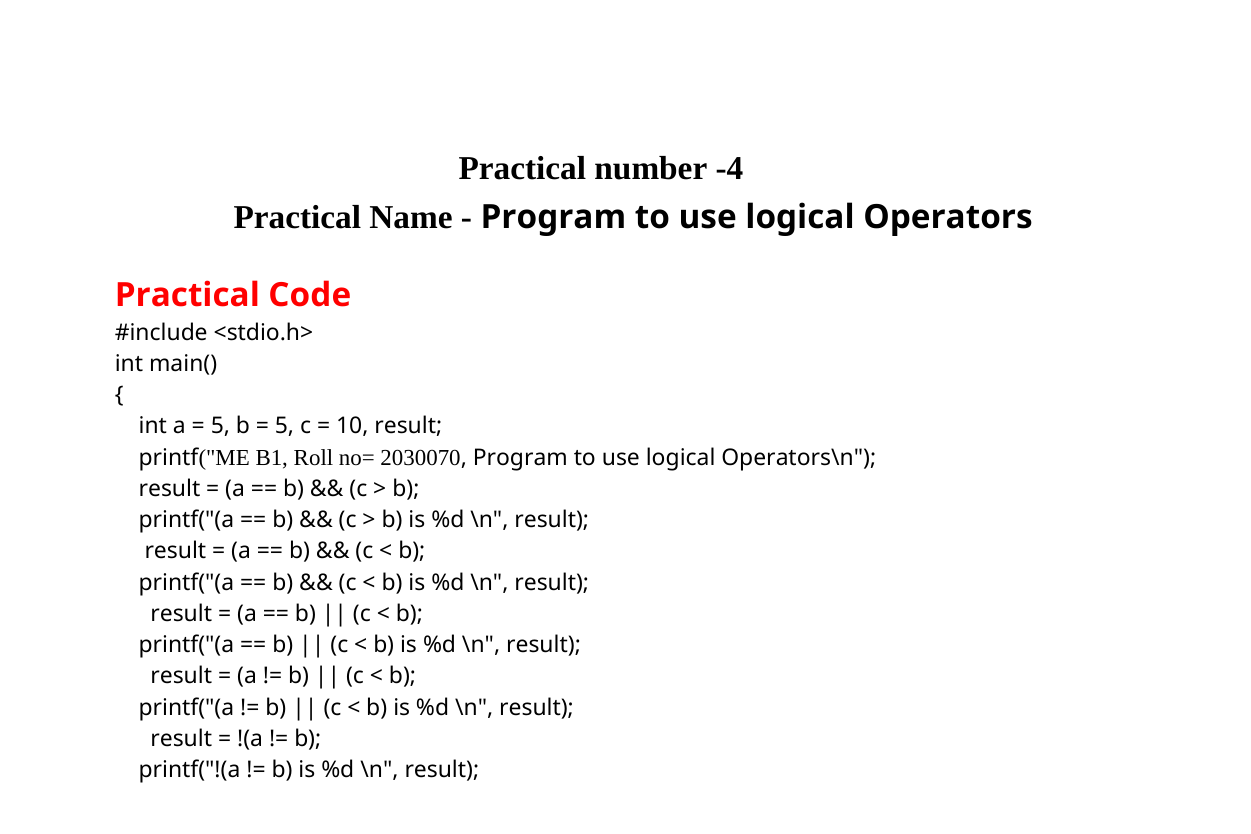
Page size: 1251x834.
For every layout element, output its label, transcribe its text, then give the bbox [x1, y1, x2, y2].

text printf("ME B1, Roll no= 2030070, Program to use logical Operators\n"); [114, 441, 1210, 472]
text result = (a == b) || (c < b); [114, 597, 1210, 628]
text result = (a == b) && (c < b); [114, 534, 1210, 566]
text int main() [114, 347, 1210, 378]
text { [114, 378, 1210, 409]
text printf("!(a != b) is %d \n", result); [114, 753, 1210, 784]
text result = (a == b) && (c > b); [114, 472, 1210, 503]
text result = !(a != b); [114, 722, 1210, 753]
text int a = 5, b = 5, c = 10, result; [114, 409, 1210, 441]
text Practical Name - Program to use logical Operators [50, 193, 1141, 238]
text printf("(a == b) || (c < b) is %d \n", result); [114, 628, 1210, 659]
text printf("(a == b) && (c > b) is %d \n", result); [114, 503, 1210, 534]
text result = (a != b) || (c < b); [114, 659, 1210, 691]
text Practical number -4 [50, 148, 1141, 187]
text printf("(a == b) && (c < b) is %d \n", result); [114, 566, 1210, 597]
text Practical Code [114, 270, 1210, 316]
text #include <stdio.h> [114, 316, 1210, 347]
text printf("(a != b) || (c < b) is %d \n", result); [114, 691, 1210, 722]
